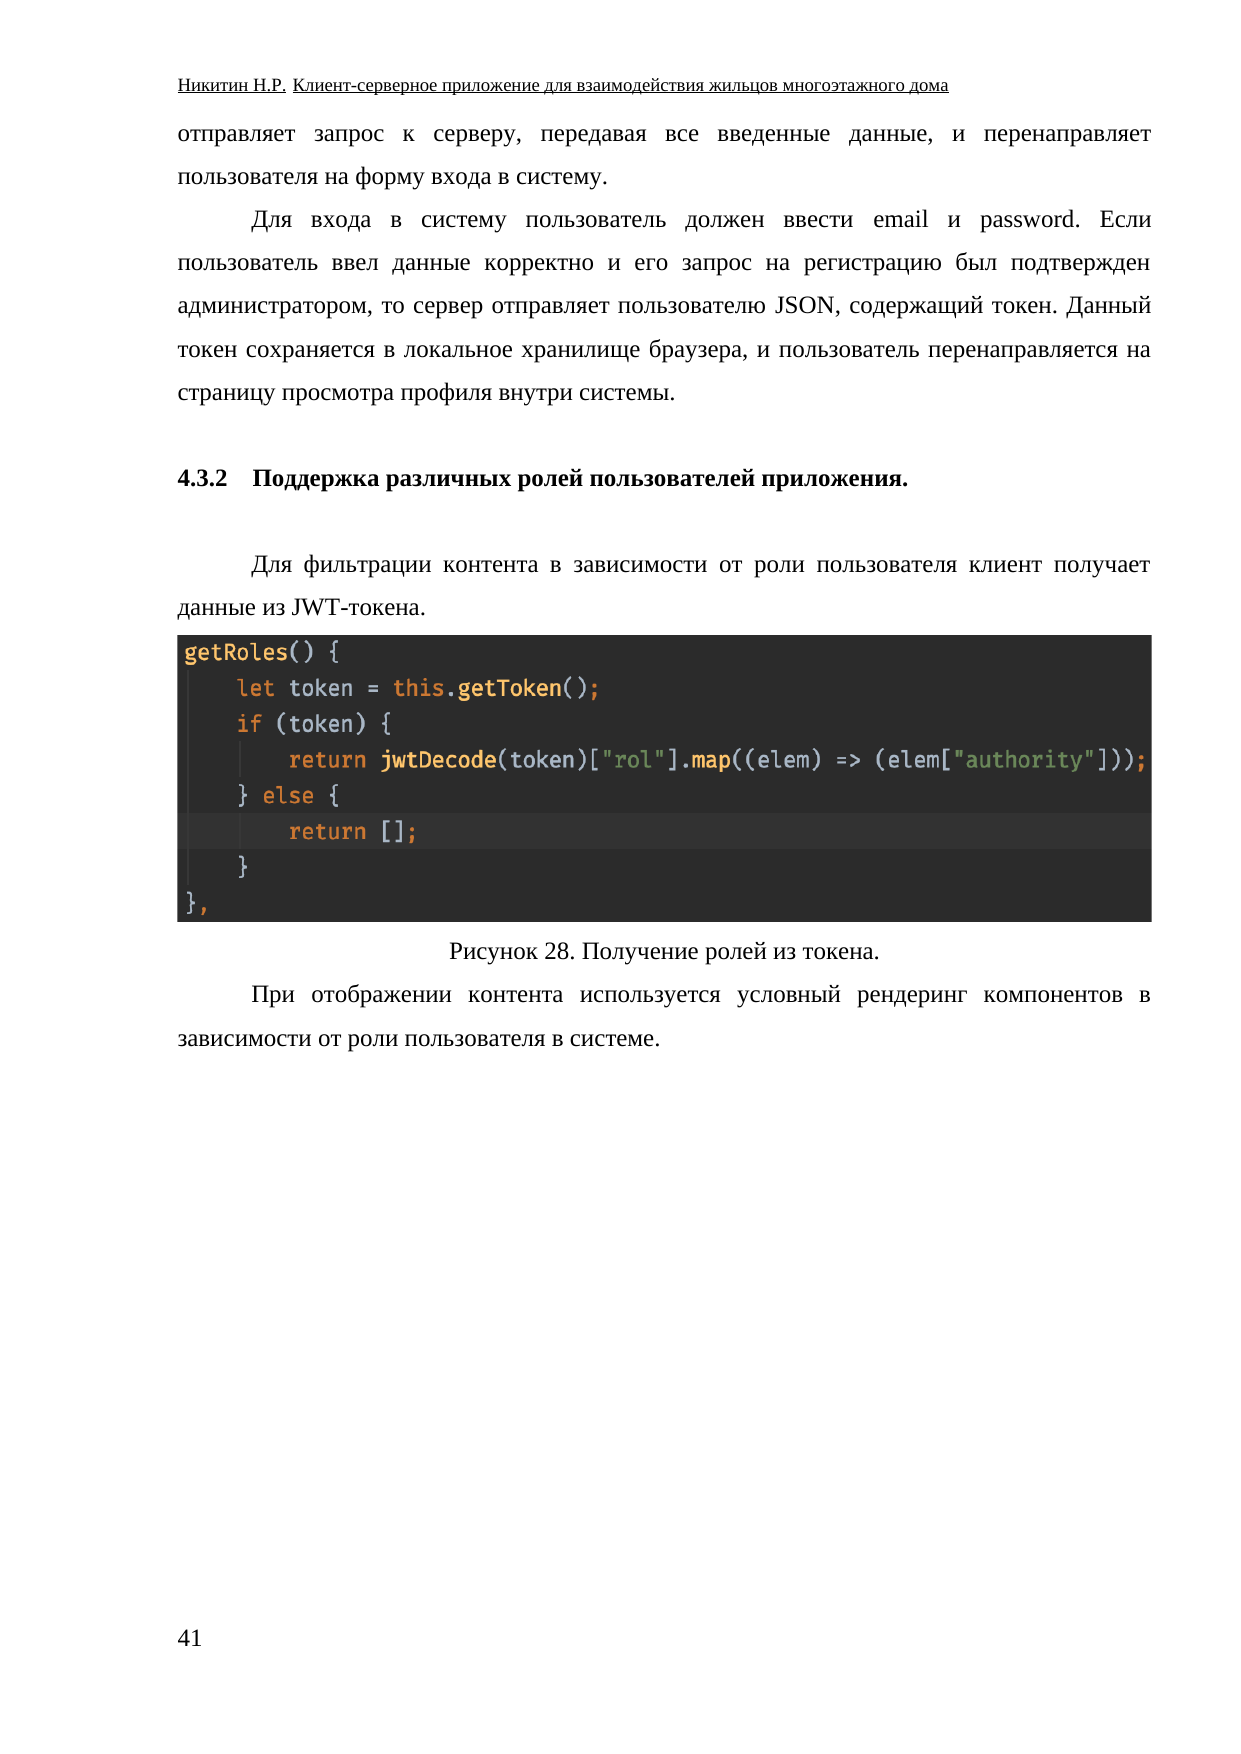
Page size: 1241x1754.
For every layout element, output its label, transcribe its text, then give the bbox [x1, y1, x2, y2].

text При отображении контента используется условный рендеринг компонентов в зависимости от роли пользователя в системе. [177, 979, 1152, 1051]
text Рисунок 28. Получение ролей из токена. [177, 936, 1152, 965]
picture [177, 635, 1152, 922]
text Для фильтрации контента в зависимости от роли пользователя клиент получает данные из JWT-токена. [177, 549, 1152, 621]
list Поддержка различных ролей пользователей приложения. [177, 463, 1152, 492]
text Для входа в систему пользователь должен ввести email и password. Если пользователь ввел данные корректно и его запрос на регистрацию был подтвержден администратором, то сервер отправляет пользователю JSON, содержащий токен. Данный токен сохраняется в локальное хранилище браузера, и пользователь перенаправляется на страницу просмотра профиля внутри системы. [177, 204, 1152, 406]
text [177, 118, 1152, 190]
